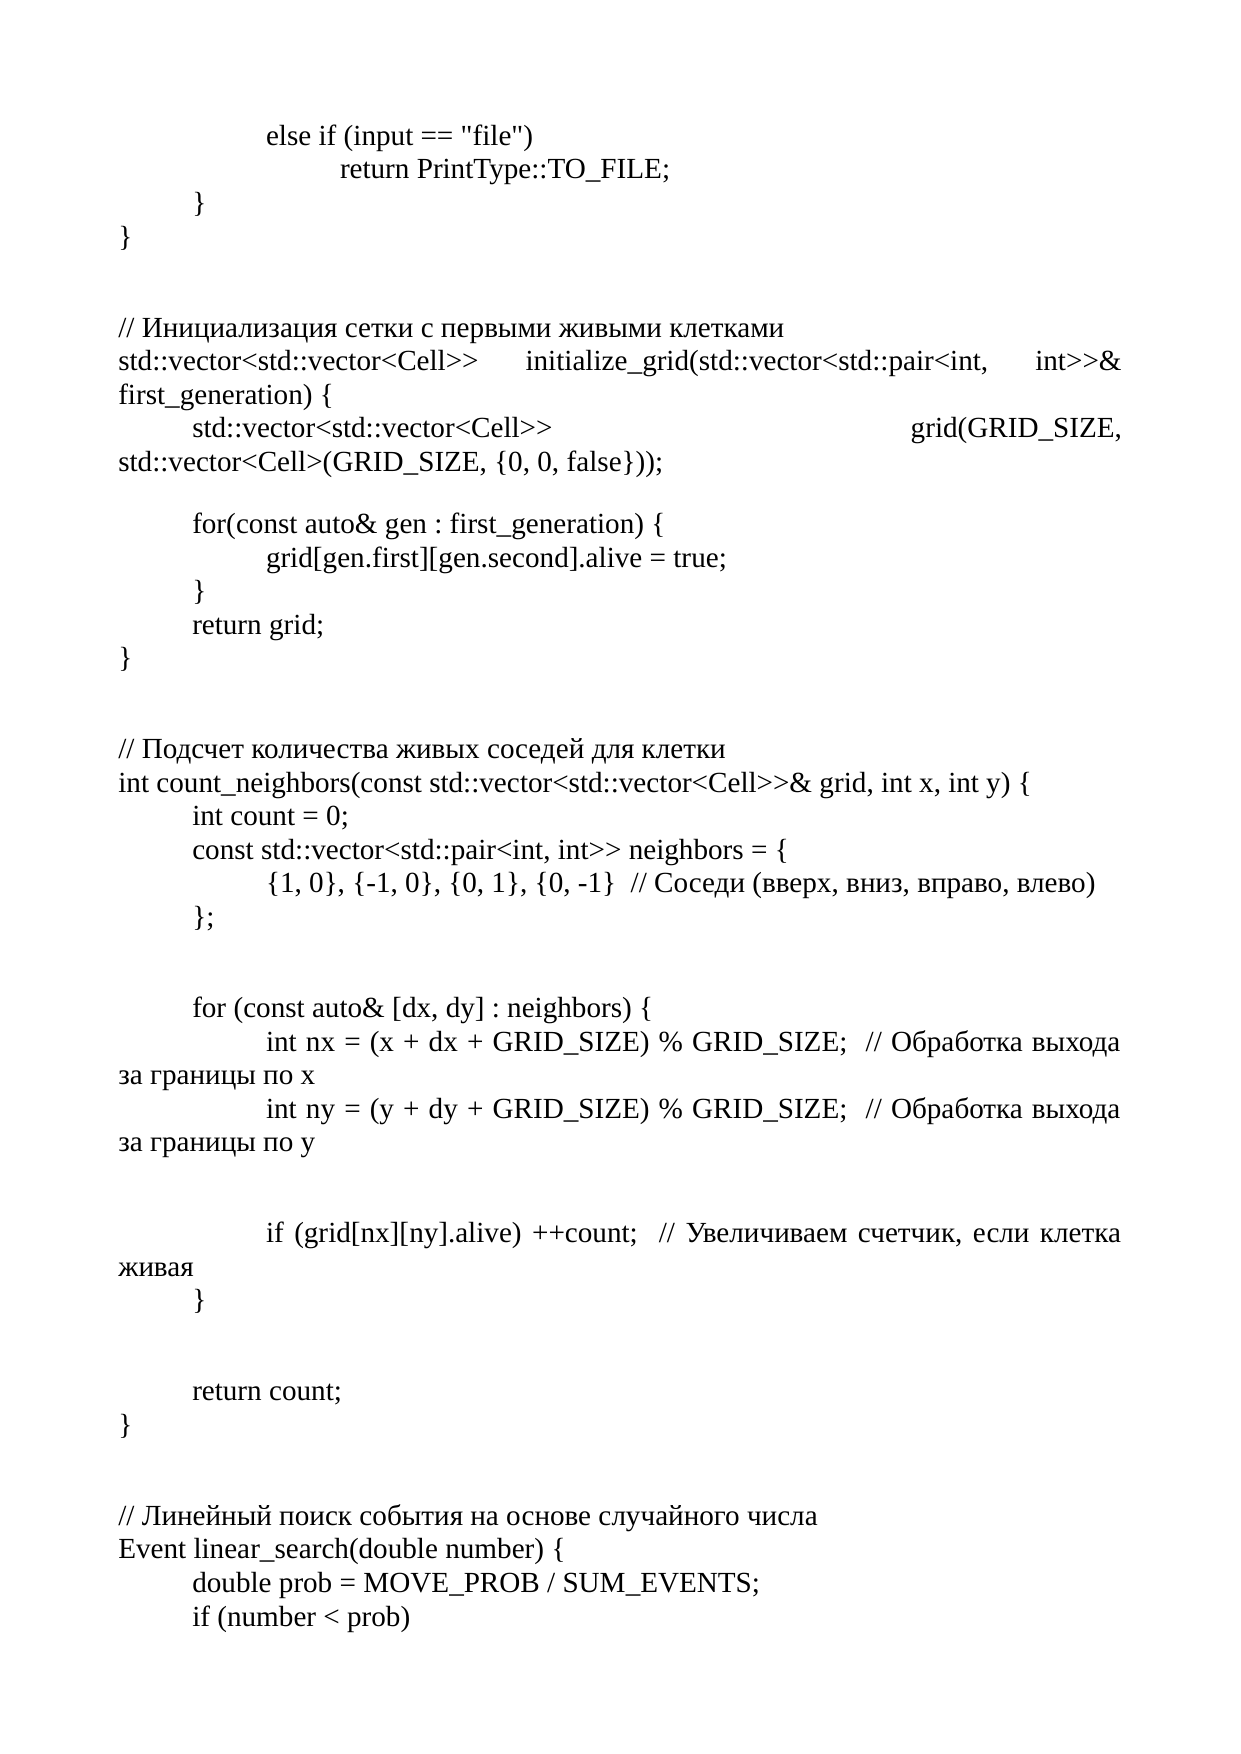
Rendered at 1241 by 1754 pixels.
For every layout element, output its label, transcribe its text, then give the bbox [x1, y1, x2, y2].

text int count = 0; [118, 798, 1122, 832]
text } [118, 219, 1122, 252]
text } [118, 1407, 1122, 1441]
text }; [118, 899, 1122, 933]
text return grid; [118, 607, 1122, 640]
text // Линейный поиск события на основе случайного числа [118, 1498, 1122, 1532]
text {1, 0}, {-1, 0}, {0, 1}, {0, -1} // Соседи (вверх, вниз, вправо, влево) [118, 866, 1122, 899]
text else if (input == "file") [118, 118, 1122, 152]
text std::vector<std::vector<Cell>> initialize_grid(std::vector<std::pair<int, int>>& first_generation) { [118, 343, 1122, 410]
text } [118, 185, 1122, 219]
text for (const auto& [dx, dy] : neighbors) { [118, 990, 1122, 1024]
text std::vector<std::vector<Cell>> grid(GRID_SIZE, std::vector<Cell>(GRID_SIZE, {0, 0, false})); [118, 410, 1122, 477]
text } [118, 640, 1122, 674]
text if (grid[nx][ny].alive) ++count; // Увеличиваем счетчик, если клетка живая [118, 1215, 1122, 1282]
text return PrintType::TO_FILE; [118, 152, 1122, 185]
text } [118, 573, 1122, 607]
text int nx = (x + dx + GRID_SIZE) % GRID_SIZE; // Обработка выхода за границы по x [118, 1024, 1122, 1091]
text for(const auto& gen : first_generation) { [118, 506, 1122, 540]
text } [118, 1282, 1122, 1316]
text if (number < prob) [118, 1599, 1122, 1632]
text grid[gen.first][gen.second].alive = true; [118, 540, 1122, 573]
text Event linear_search(double number) { [118, 1532, 1122, 1565]
text int count_neighbors(const std::vector<std::vector<Cell>>& grid, int x, int y) { [118, 765, 1122, 798]
text int ny = (y + dy + GRID_SIZE) % GRID_SIZE; // Обработка выхода за границы по y [118, 1091, 1122, 1158]
text return count; [118, 1373, 1122, 1407]
text // Инициализация сетки с первыми живыми клетками [118, 310, 1122, 343]
text const std::vector<std::pair<int, int>> neighbors = { [118, 832, 1122, 866]
text double prob = MOVE_PROB / SUM_EVENTS; [118, 1565, 1122, 1599]
text // Подсчет количества живых соседей для клетки [118, 731, 1122, 765]
